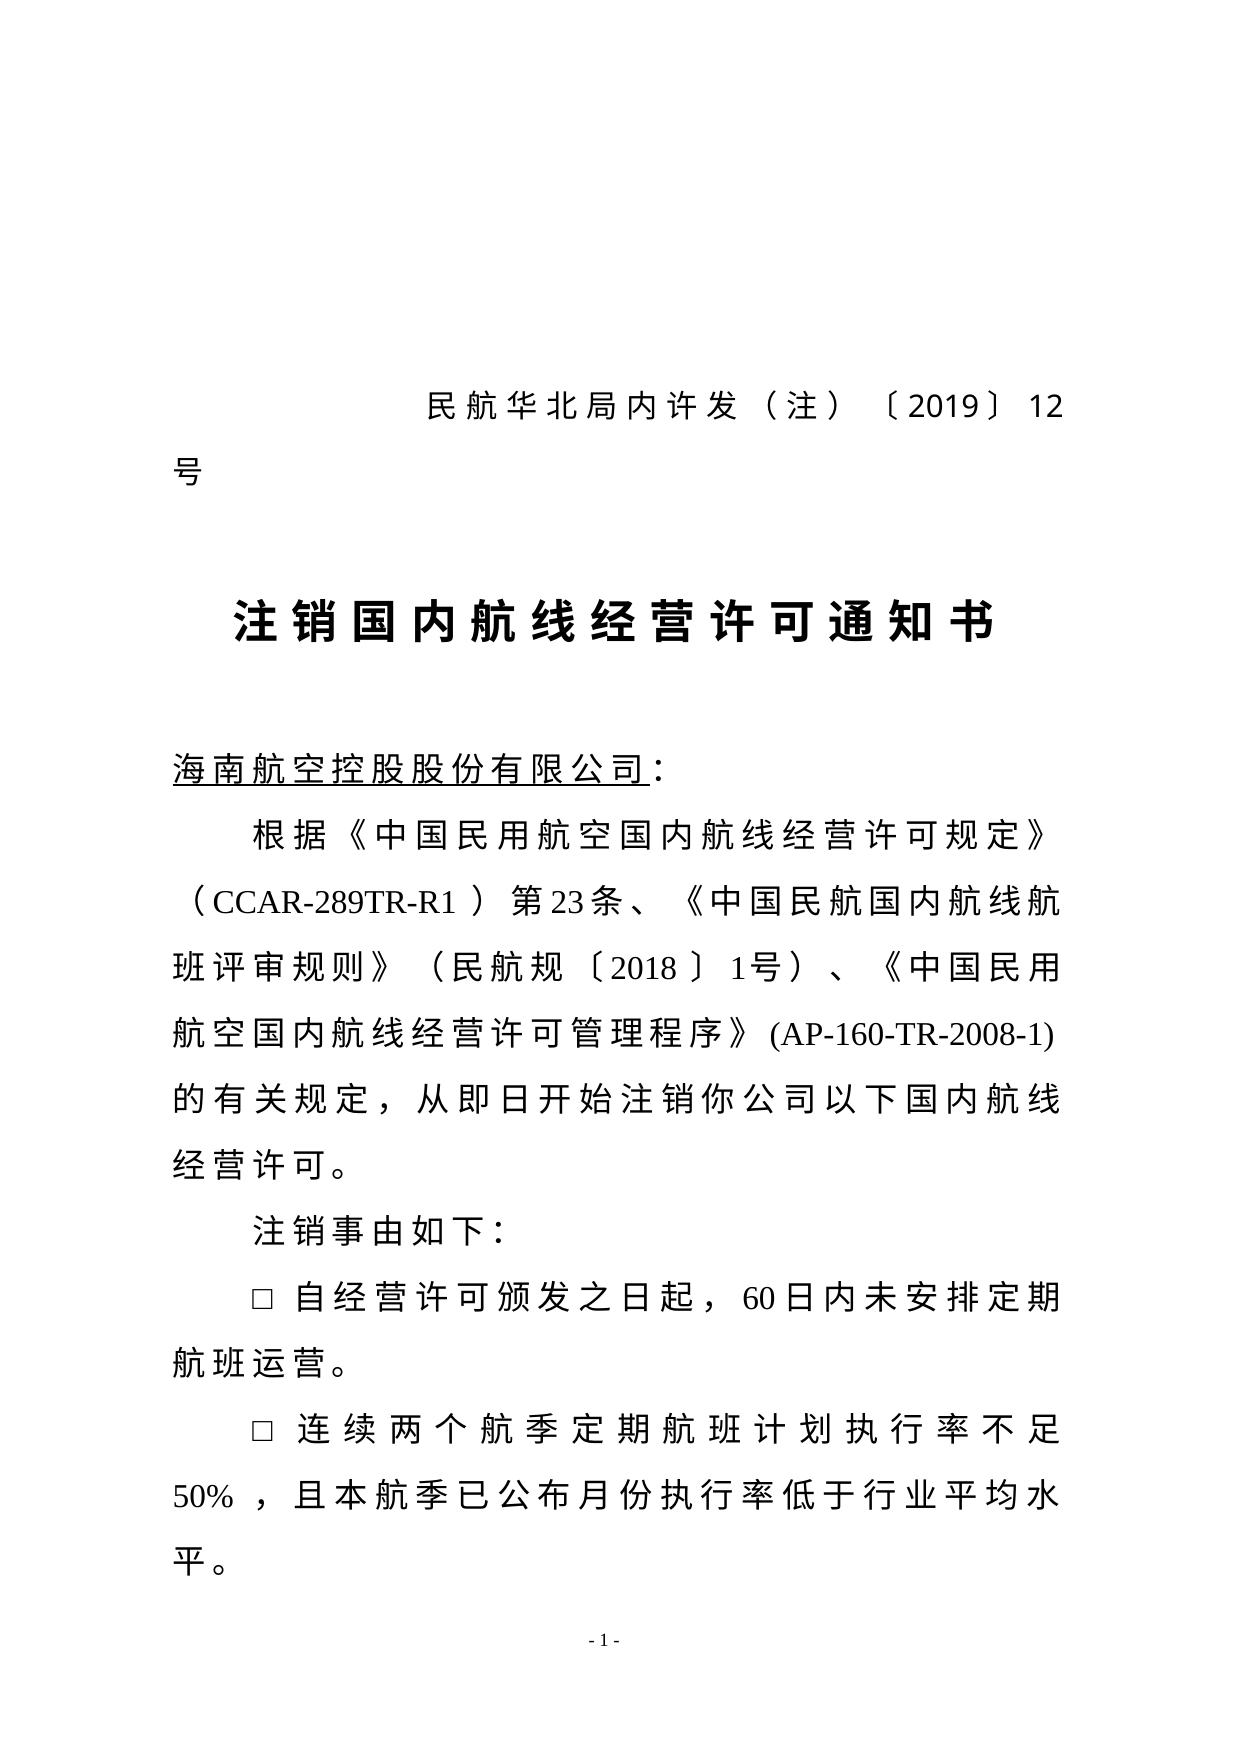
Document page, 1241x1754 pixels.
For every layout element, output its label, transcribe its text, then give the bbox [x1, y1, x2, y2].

text 民航华北局内许发（注）〔2019〕12号 [172, 371, 1068, 503]
text 海南航空控股股份有限公司： [172, 734, 1068, 800]
text 根据《中国民用航空国内航线经营许可规定》（CCAR-289TR-R1）第23条、《中国民航国内航线航班评审规则》（民航规〔2018〕1号）、《中国民用航空国内航线经营许可管理程序》(AP-160-TR-2008-1)的有关规定，从即日开始注销你公司以下国内航线经营许可。 [172, 800, 1068, 1196]
text □自经营许可颁发之日起，60日内未安排定期航班运营。 [172, 1262, 1068, 1394]
text □连续两个航季定期航班计划执行率不足50%，且本航季已公布月份执行率低于行业平均水平。 [172, 1394, 1068, 1592]
text 注销事由如下： [172, 1196, 1068, 1262]
text 注销国内航线经营许可通知书 [172, 569, 1068, 668]
